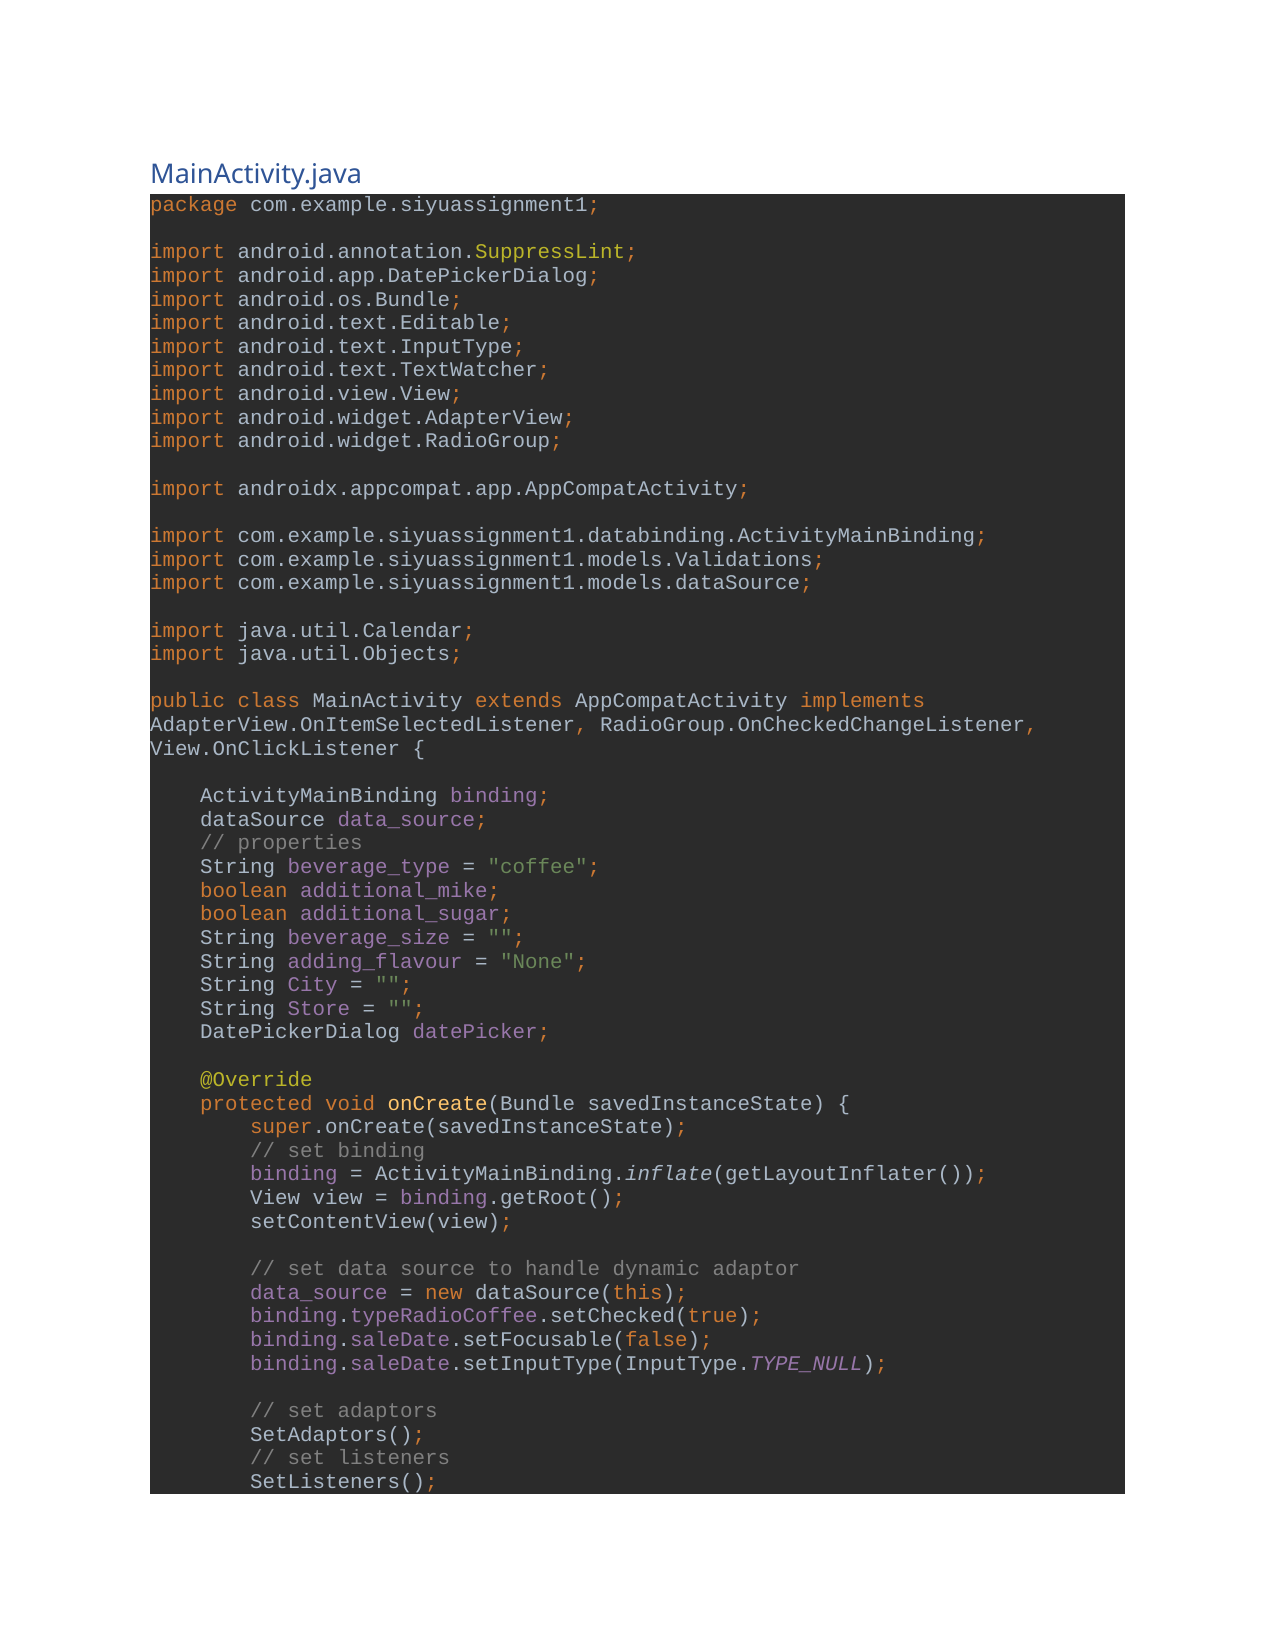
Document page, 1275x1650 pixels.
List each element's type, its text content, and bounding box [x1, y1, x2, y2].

subtitle MainActivity.java [150, 154, 1125, 191]
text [150, 194, 1125, 1494]
